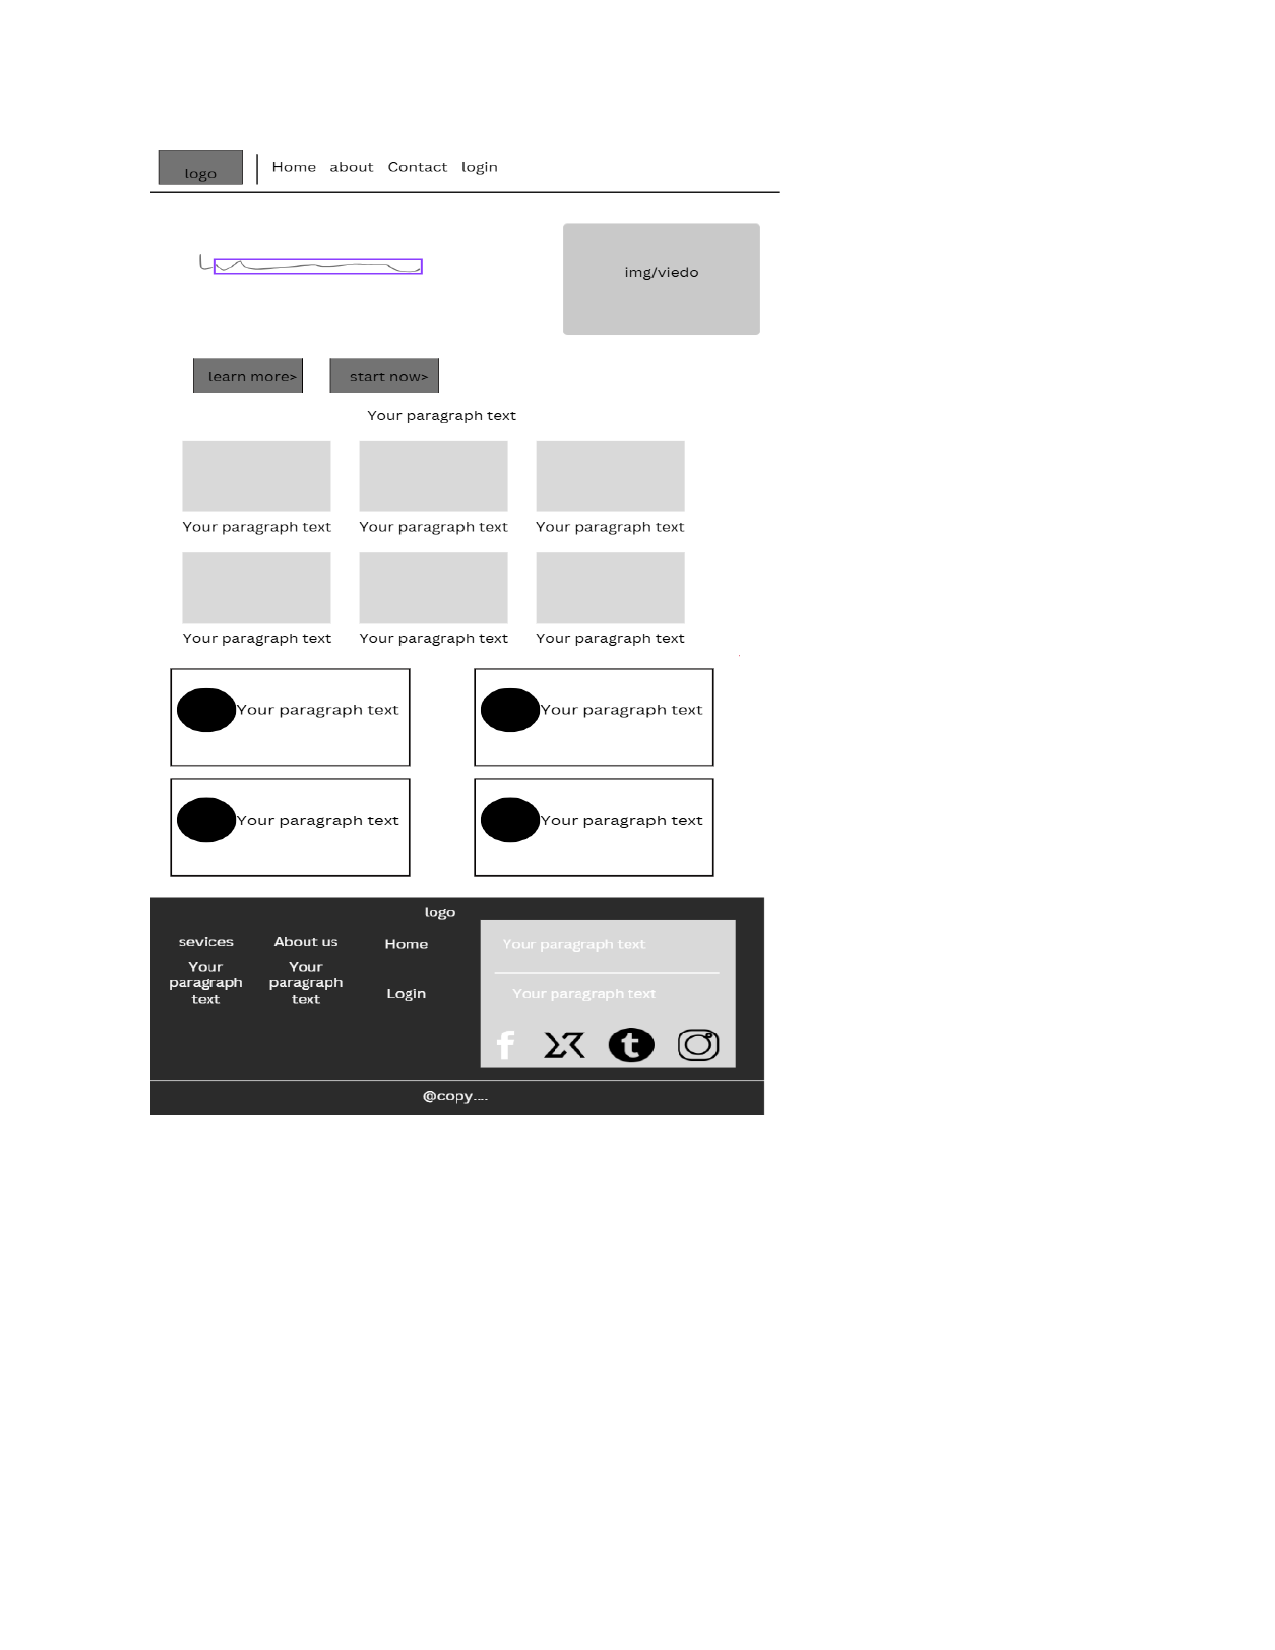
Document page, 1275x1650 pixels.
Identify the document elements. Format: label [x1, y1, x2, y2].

picture [150, 150, 780, 1148]
